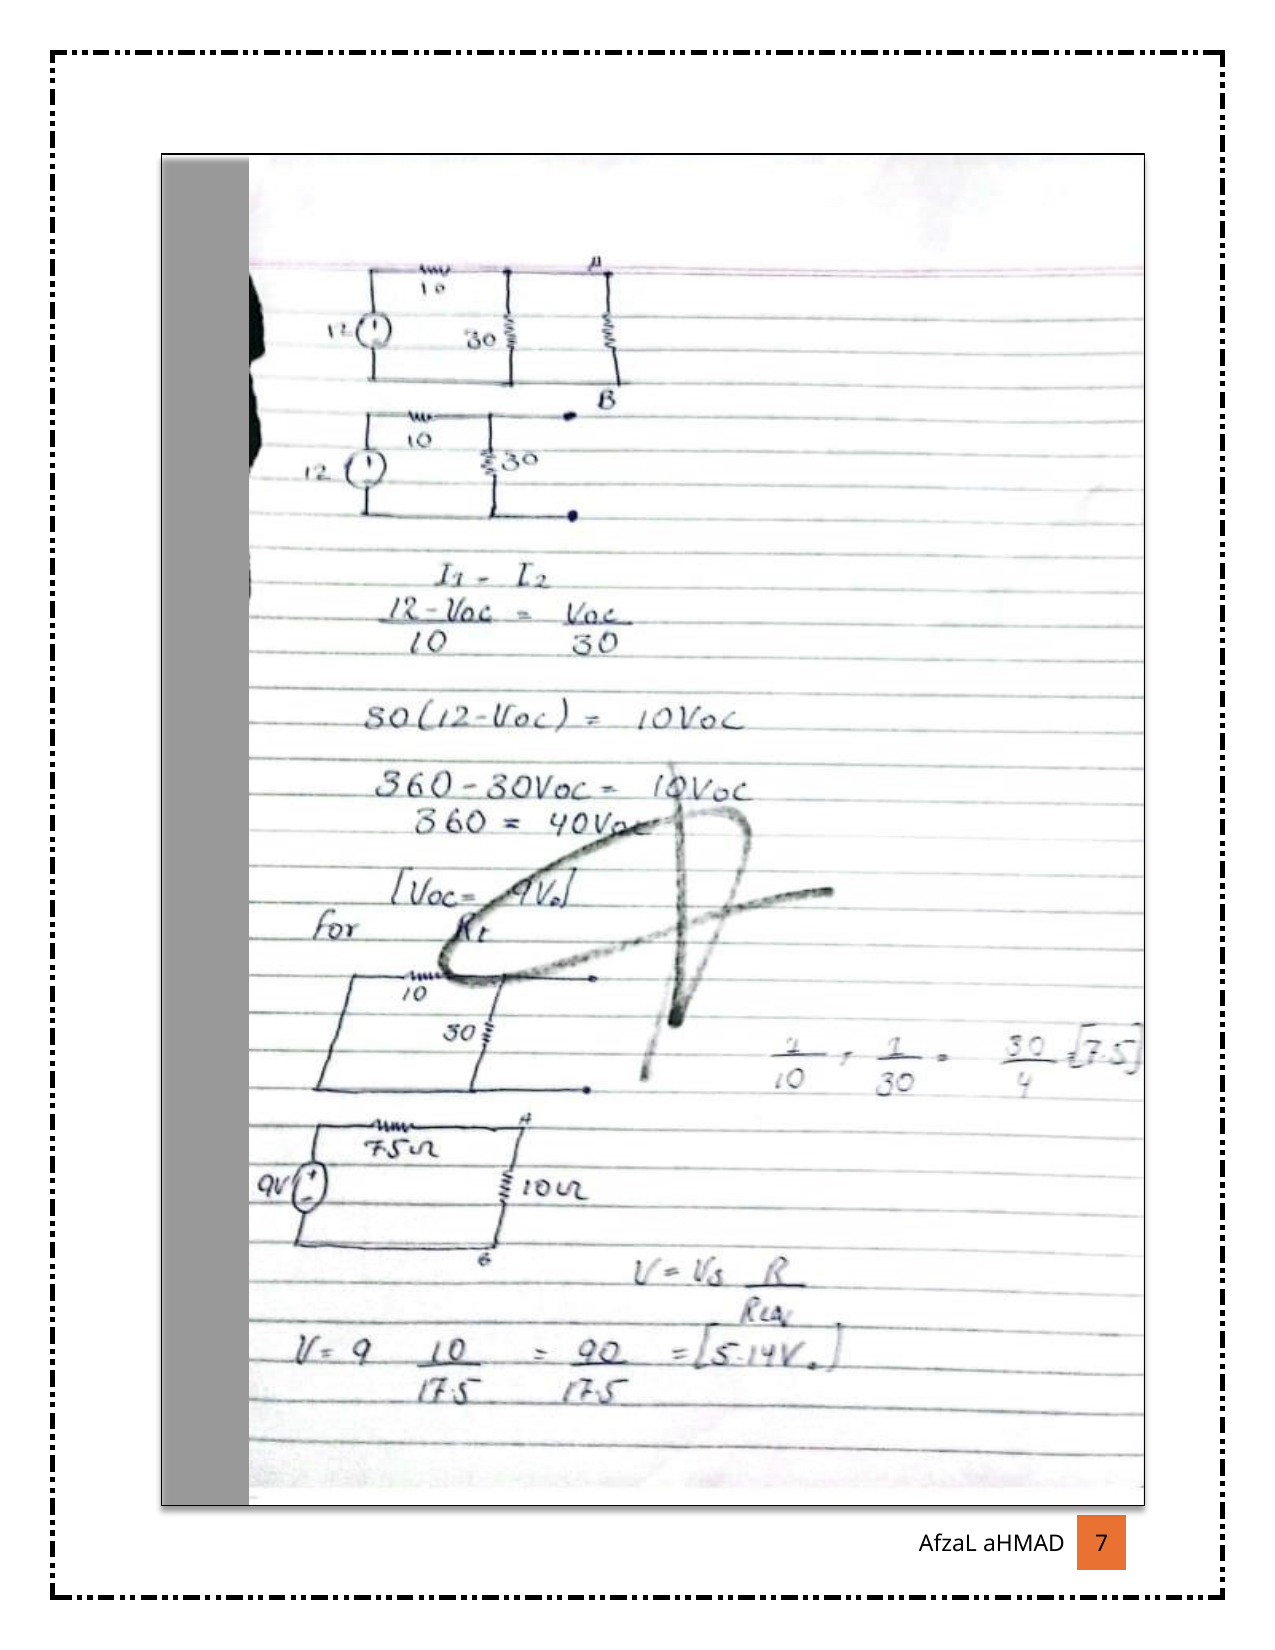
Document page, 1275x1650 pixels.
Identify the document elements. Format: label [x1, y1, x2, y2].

picture [152, 150, 1154, 1521]
